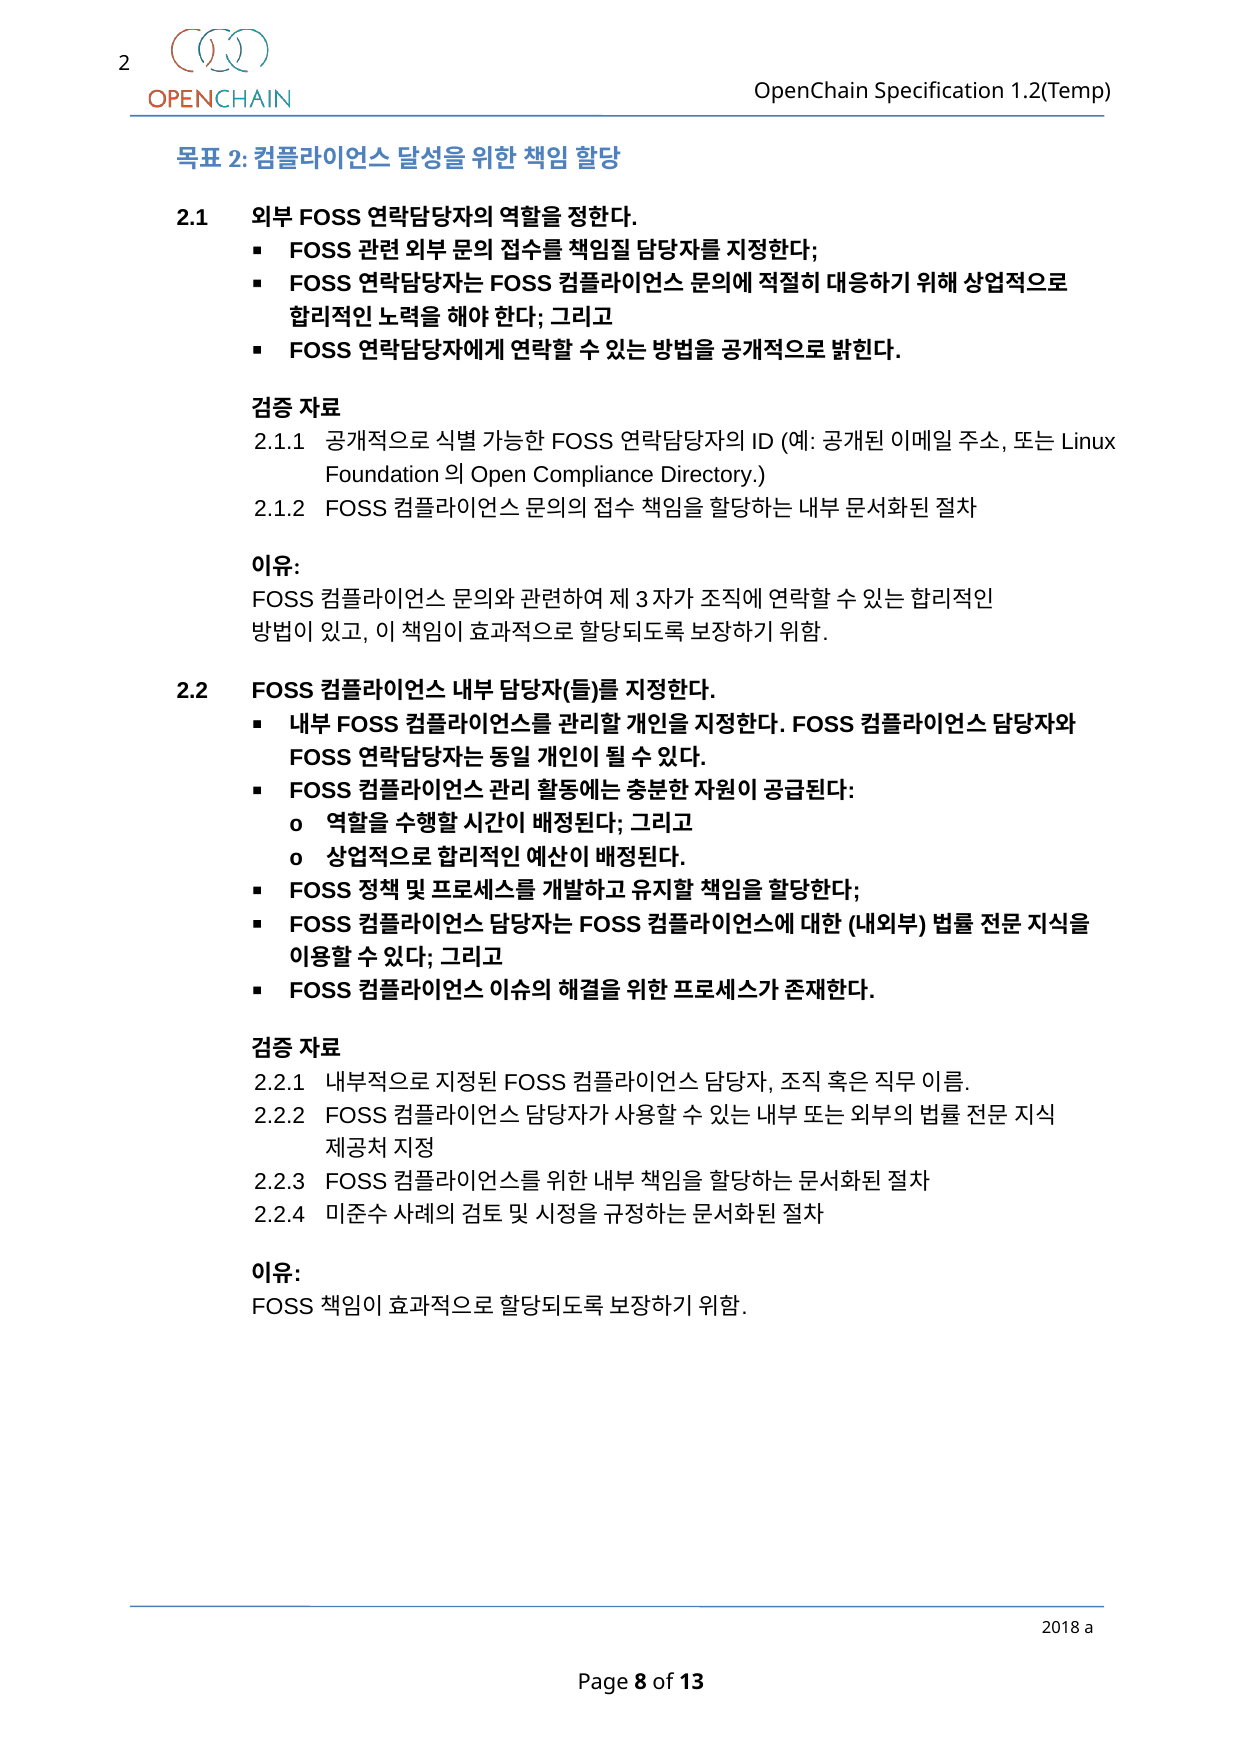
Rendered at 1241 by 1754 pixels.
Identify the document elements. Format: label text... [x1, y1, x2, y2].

list FOSS 컴플라이언스 관리 활동에는 충분한 자원이 공급된다: [252, 772, 1116, 805]
text 검증 자료 [252, 1030, 1116, 1063]
list 미준수 사례의 검토 및 시정을 규정하는 문서화된 절차 [254, 1196, 1116, 1229]
list FOSS 컴플라이언스 내부 담당자(들)를 지정한다. [176, 672, 1116, 706]
list 상업적으로 합리적인 예산이 배정된다. [289, 839, 1116, 872]
text 이유: [252, 548, 1116, 581]
list FOSS 컴플라이언스 담당자가 사용할 수 있는 내부 또는 외부의 법률 전문 지식 제공처 지정 [254, 1097, 1116, 1163]
list FOSS 컴플라이언스 이슈의 해결을 위한 프로세스가 존재한다. [252, 972, 1116, 1005]
list FOSS 컴플라이언스 담당자는 FOSS 컴플라이언스에 대한 (내외부) 법률 전문 지식을 이용할 수 있다; 그리고 [252, 905, 1116, 972]
list FOSS 정책 및 프로세스를 개발하고 유지할 책임을 할당한다; [252, 872, 1116, 905]
list FOSS 컴플라이언스를 위한 내부 책임을 할당하는 문서화된 절차 [254, 1163, 1116, 1196]
list 내부 FOSS 컴플라이언스를 관리할 개인을 지정한다. FOSS 컴플라이언스 담당자와 FOSS 연락담당자는 동일 개인이 될 수 있다. [252, 706, 1116, 772]
text FOSS 컴플라이언스 문의와 관련하여 제3자가 조직에 연락할 수 있는 합리적인 방법이 있고, 이 책임이 효과적으로 할당되도록 보장하기 위함. [252, 581, 1043, 647]
list 역할을 수행할 시간이 배정된다; 그리고 [289, 805, 1116, 839]
list 외부 FOSS 연락담당자의 역할을 정한다. [176, 199, 1116, 232]
list FOSS 연락담당자에게 연락할 수 있는 방법을 공개적으로 밝힌다. [252, 332, 1116, 365]
text 이유: [252, 1254, 1116, 1288]
text 검증 자료 [252, 390, 1116, 423]
list FOSS 관련 외부 문의 접수를 책임질 담당자를 지정한다; [252, 232, 1116, 265]
text FOSS 책임이 효과적으로 할당되도록 보장하기 위함. [251, 1288, 1116, 1321]
list 공개적으로 식별 가능한 FOSS 연락담당자의 ID (예: 공개된 이메일 주소, 또는 Linux Foundation의 Open Compliance Directory.) [254, 423, 1116, 489]
list FOSS 연락담당자는 FOSS 컴플라이언스 문의에 적절히 대응하기 위해 상업적으로 합리적인 노력을 해야 한다; 그리고 [252, 265, 1116, 332]
list FOSS 컴플라이언스 문의의 접수 책임을 할당하는 내부 문서화된 절차 [254, 489, 1116, 523]
list 내부적으로 지정된 FOSS 컴플라이언스 담당자, 조직 혹은 직무 이름. [254, 1063, 1116, 1097]
text 목표 2: 컴플라이언스 달성을 위한 책임 할당 [177, 143, 1116, 174]
picture [148, 29, 290, 108]
